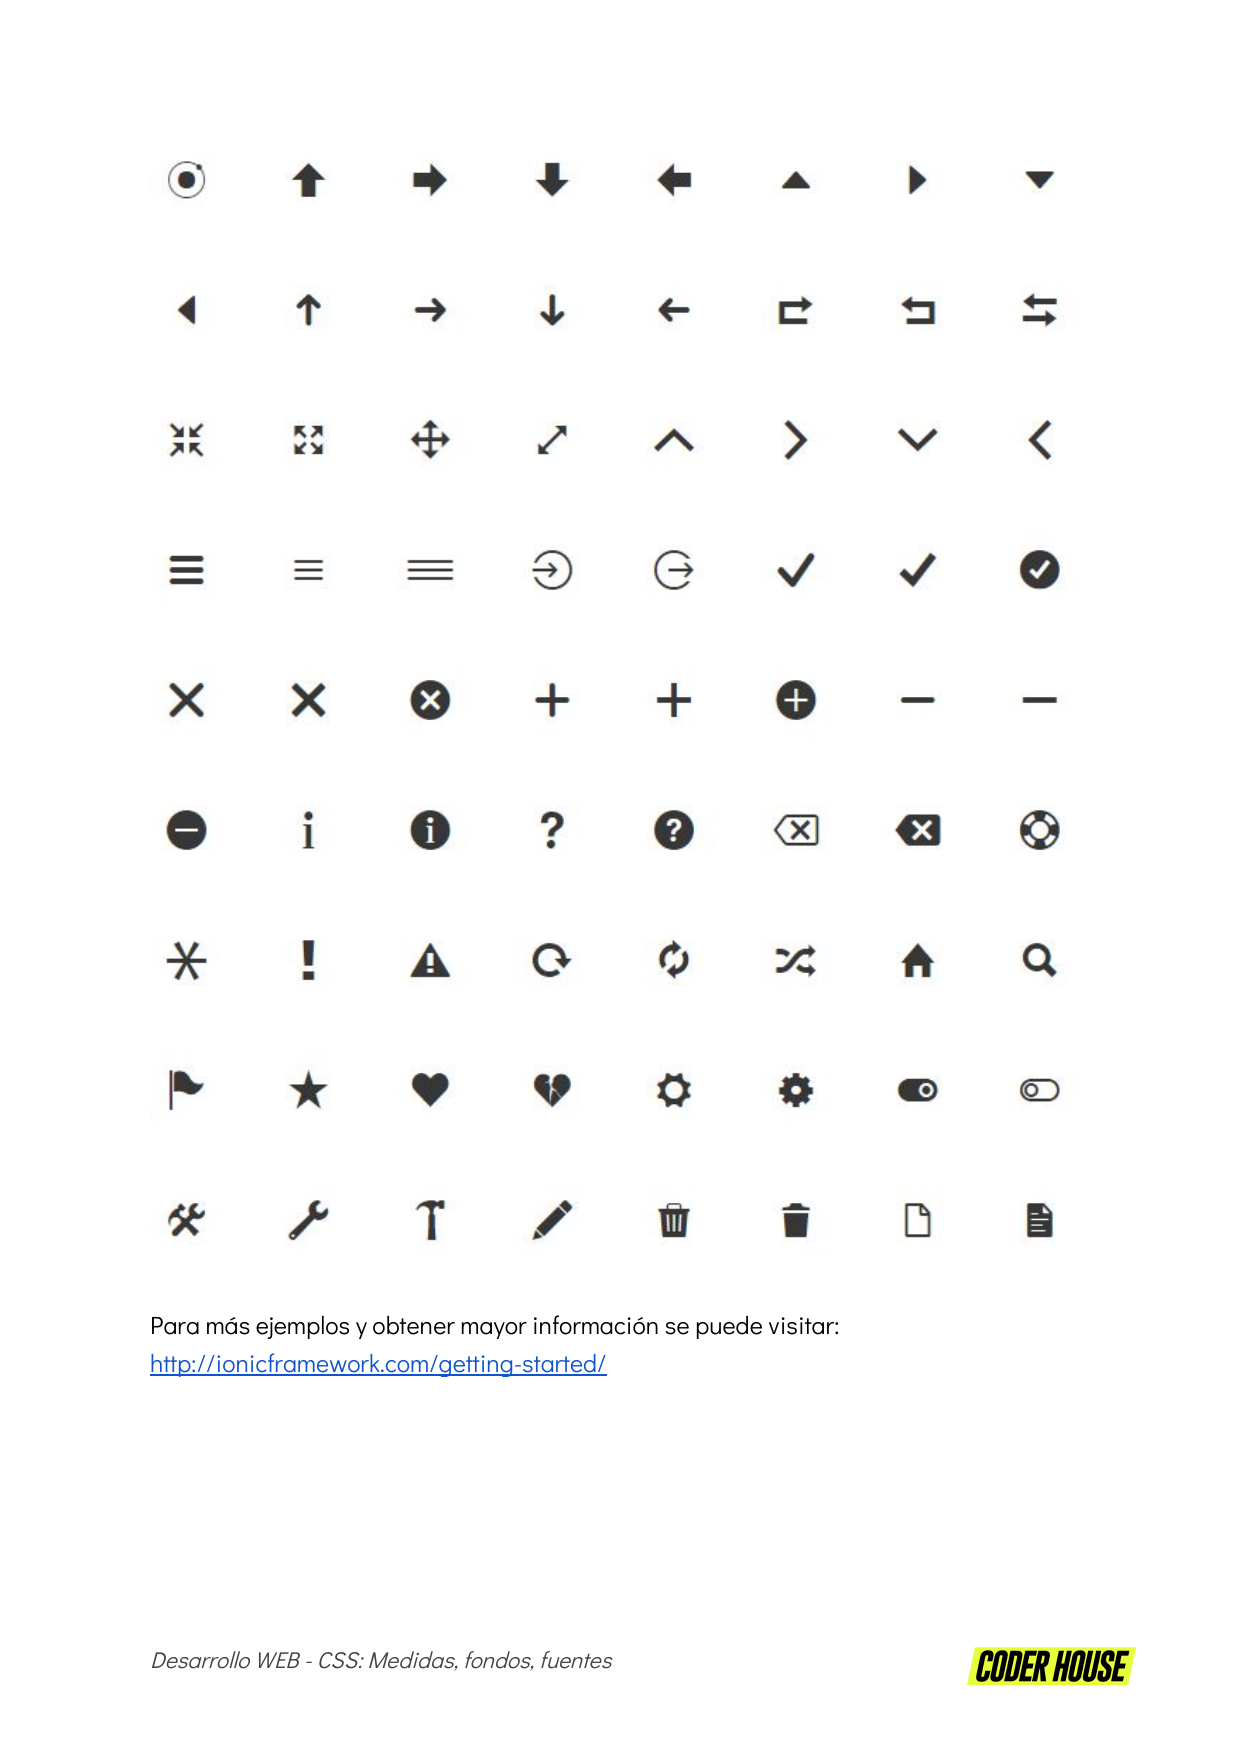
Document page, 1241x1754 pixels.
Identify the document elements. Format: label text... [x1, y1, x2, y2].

picture [963, 1641, 1140, 1691]
text Para más ejemplos y obtener mayor información se puede visitar: http://ionicframework.com/getting-started/ [150, 1308, 1090, 1379]
picture [150, 150, 1091, 1267]
